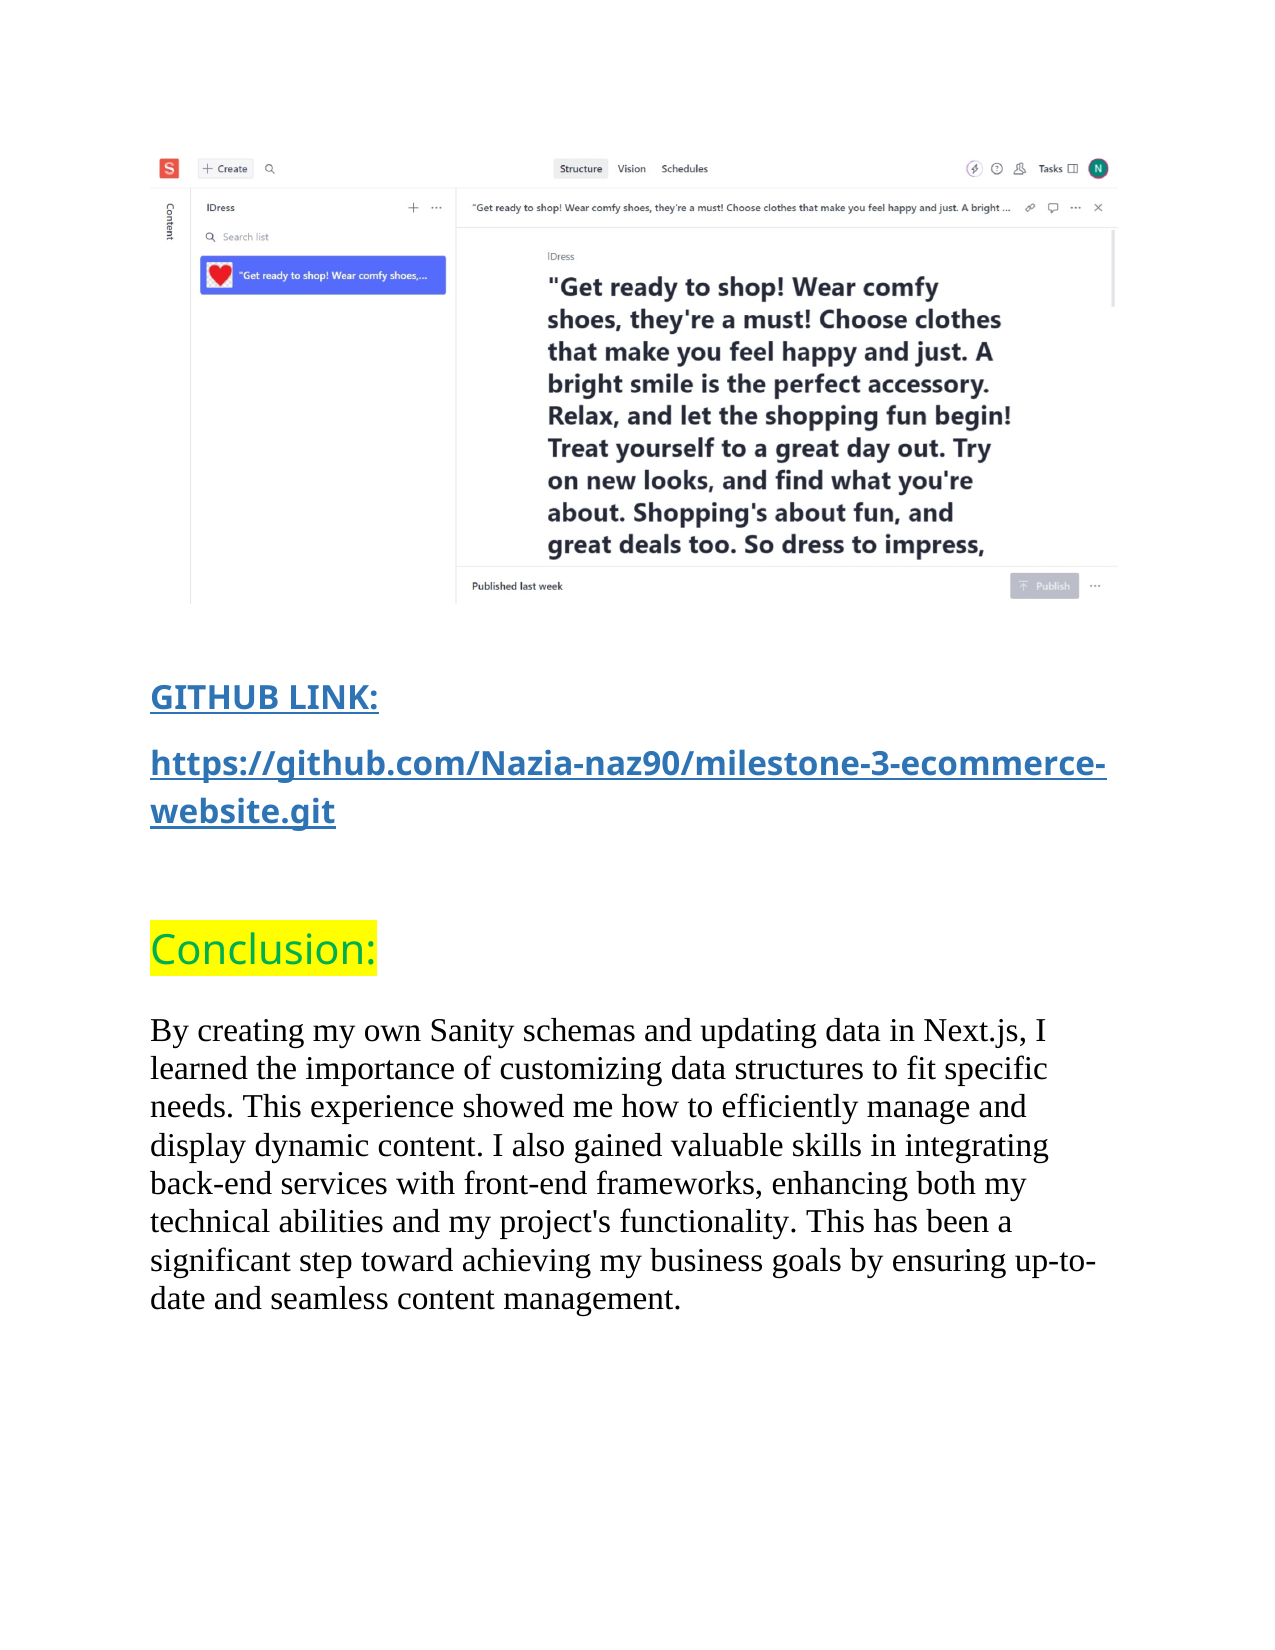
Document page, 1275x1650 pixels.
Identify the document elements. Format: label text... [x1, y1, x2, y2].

text Conclusion: [150, 919, 1125, 976]
text https://github.com/Nazia-naz90/milestone-3-ecommerce-website.git [150, 739, 1125, 834]
text By creating my own Sanity schemas and updating data in Next.js, I learned the importance of customizing data structures to fit specific needs. This experience showed me how to efficiently manage and display dynamic content. I also gained valuable skills in integrating back-end services with front-end frameworks, enhancing both my technical abilities and my project's functionality. This has been a significant step toward achieving my business goals by ensuring up-to-date and seamless content management. [150, 1010, 1125, 1317]
picture [150, 150, 1125, 604]
text GITHUB LINK: [150, 674, 1125, 719]
